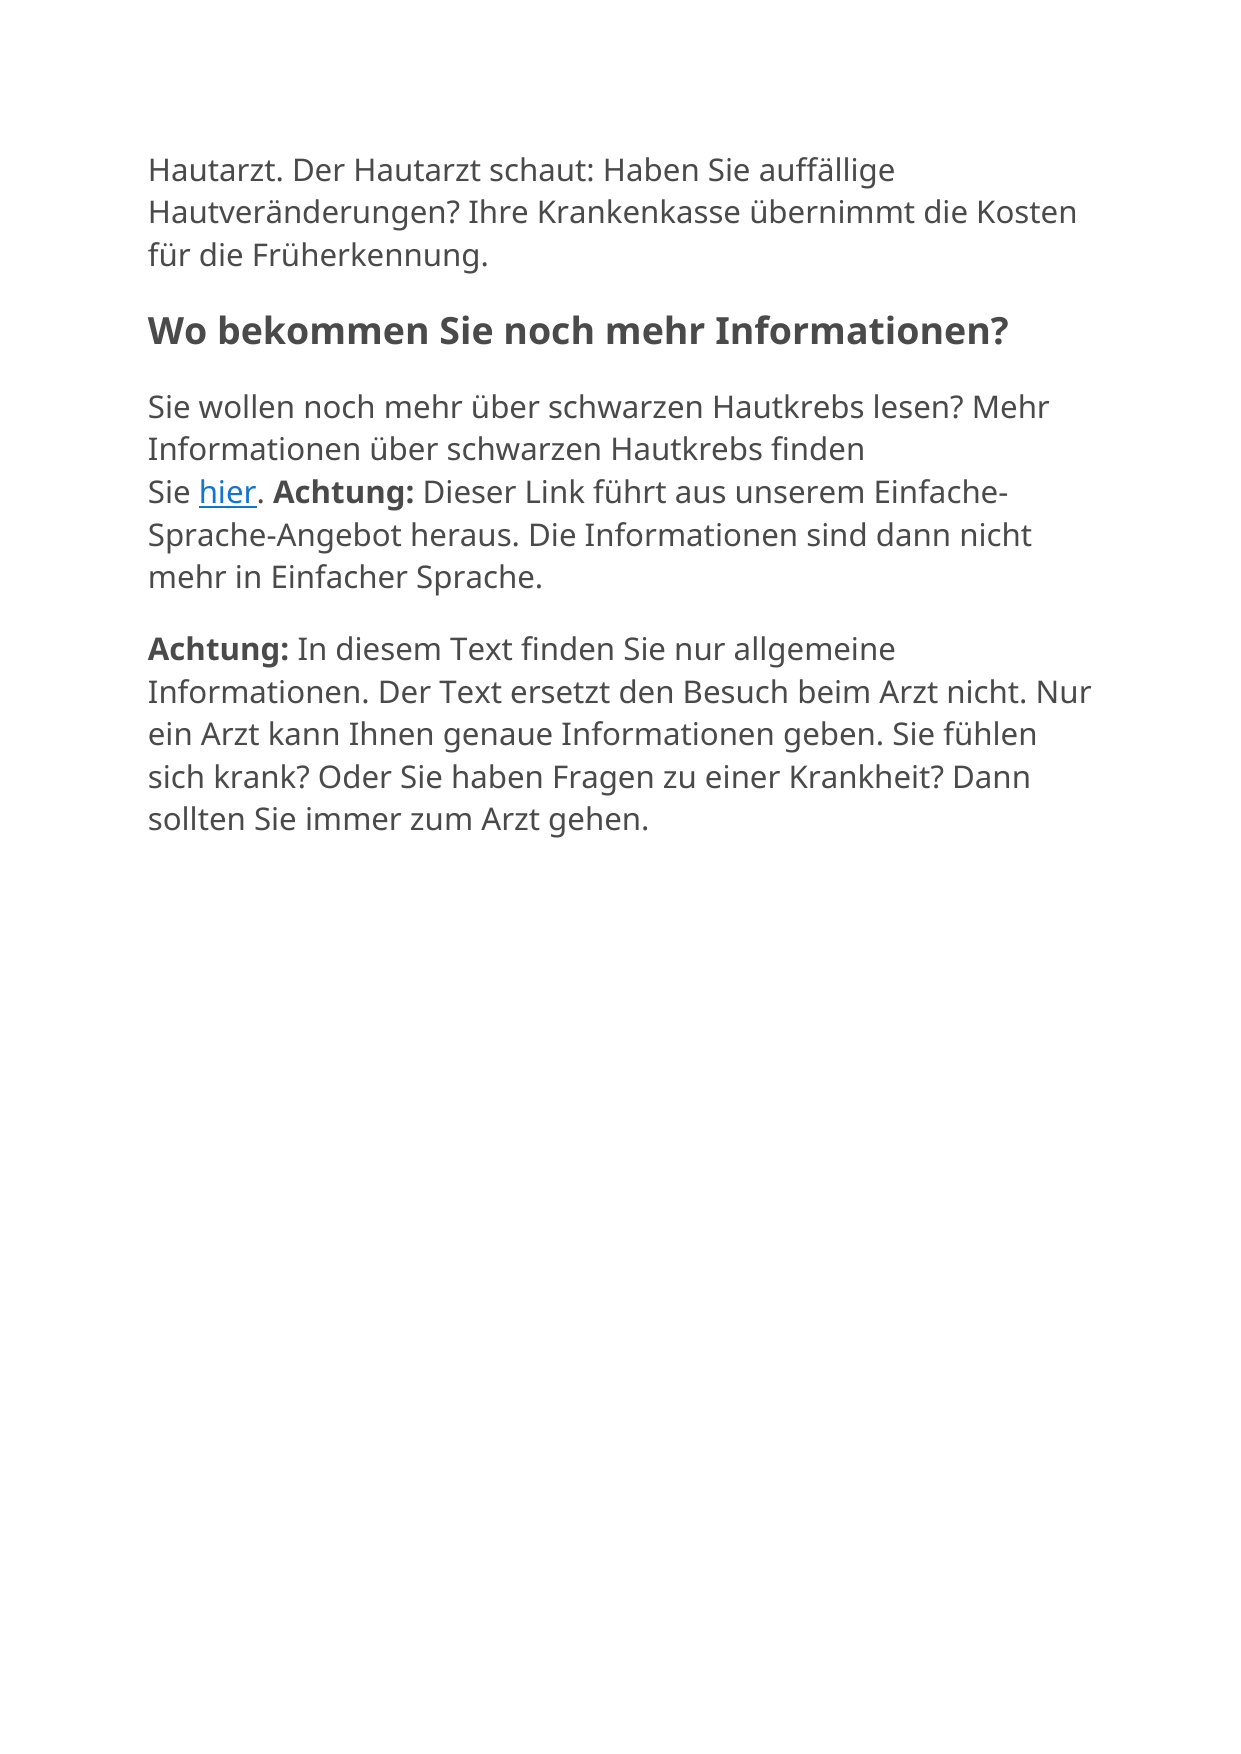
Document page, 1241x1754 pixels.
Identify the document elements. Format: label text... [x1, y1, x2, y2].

text Achtung: In diesem Text finden Sie nur allgemeine Informationen. Der Text ersetzt den Besuch beim Arzt nicht. Nur ein Arzt kann Ihnen genaue Informationen geben. Sie fühlen sich krank? Oder Sie haben Fragen zu einer Krankheit? Dann sollten Sie immer zum Arzt gehen. [148, 627, 1093, 840]
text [148, 148, 1093, 275]
text Sie wollen noch mehr über schwarzen Hautkrebs lesen? Mehr Informationen über schwarzen Hautkrebs finden Sie hier. Achtung: Dieser Link führt aus unserem Einfache-Sprache-Angebot heraus. Die Informationen sind dann nicht mehr in Einfacher Sprache. [148, 385, 1093, 598]
text Wo bekommen Sie noch mehr Informationen? [148, 304, 1093, 356]
